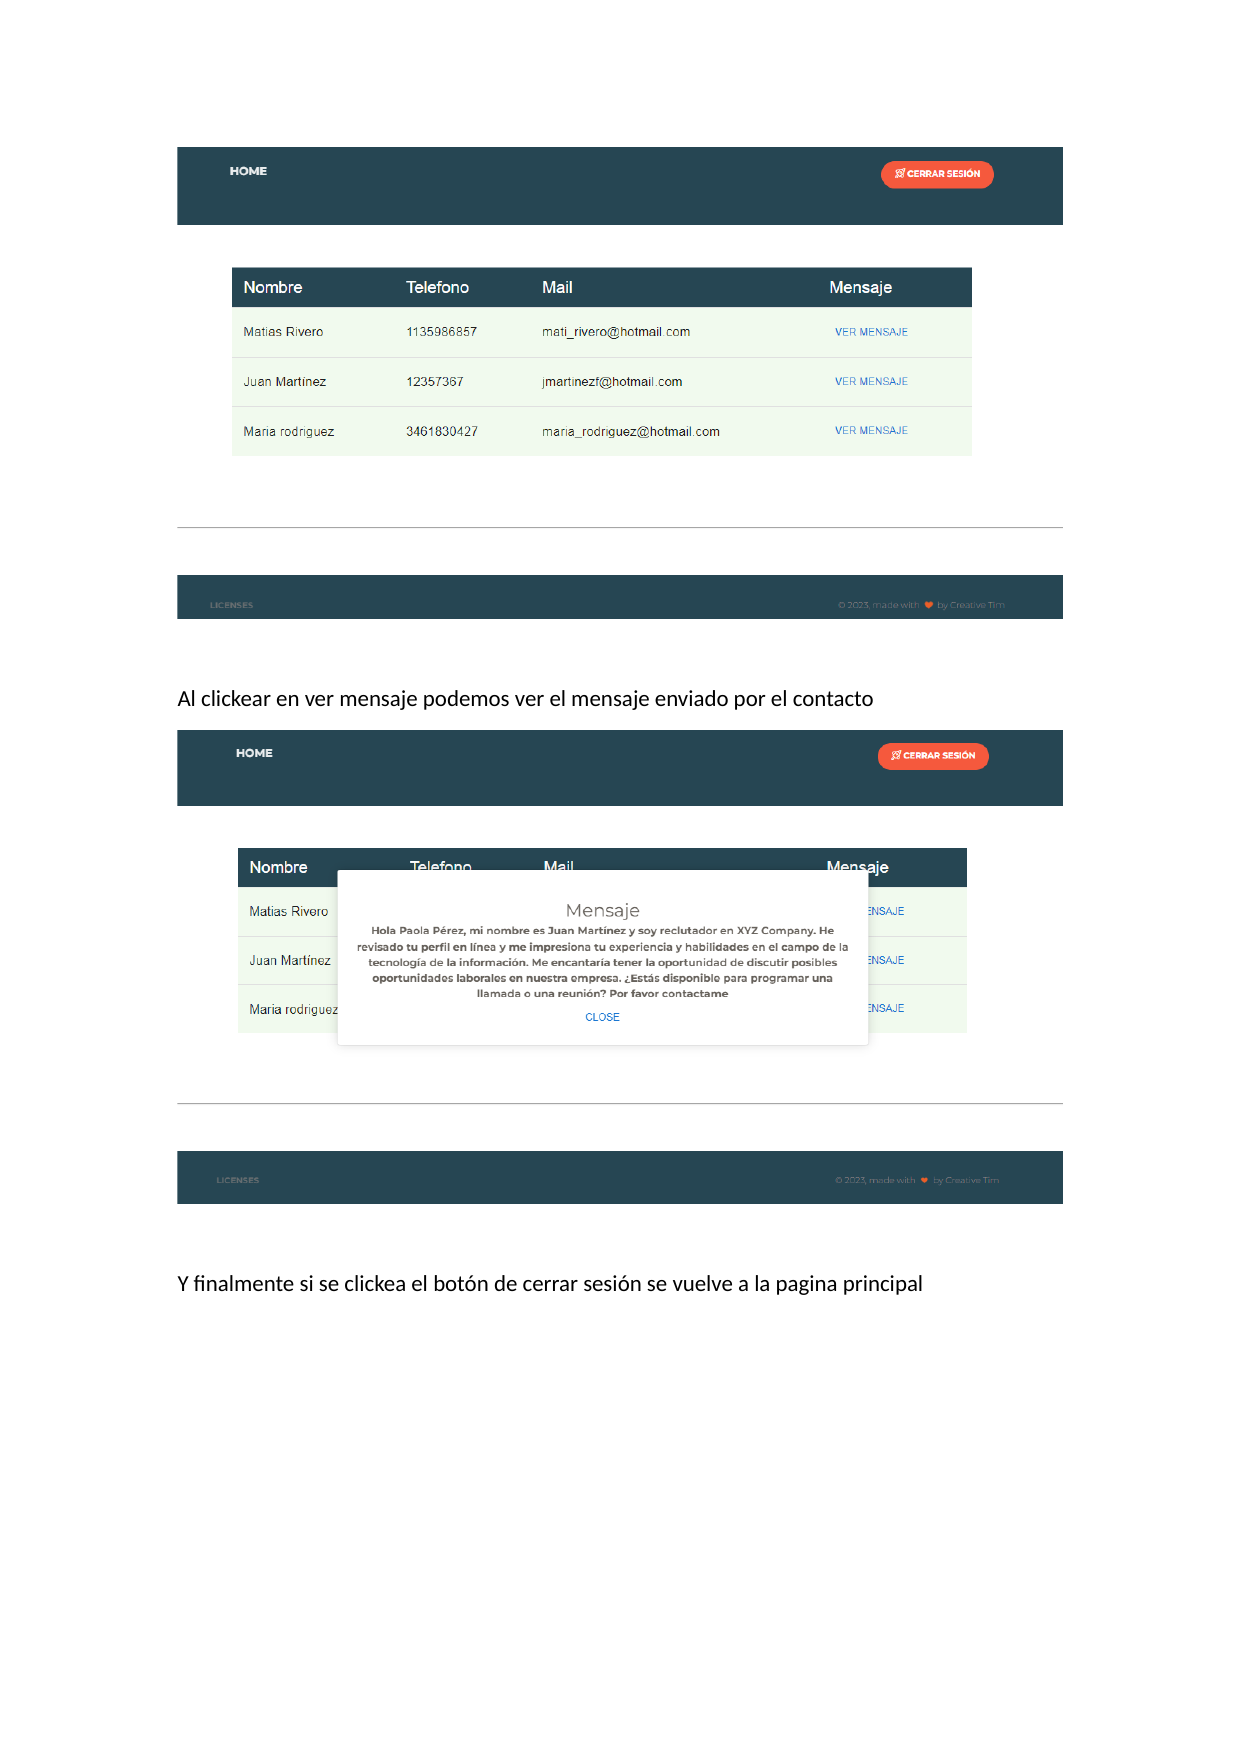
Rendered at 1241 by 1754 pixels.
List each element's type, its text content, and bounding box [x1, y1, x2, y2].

picture [177, 147, 1063, 619]
text Al clickear en ver mensaje podemos ver el mensaje enviado por el contacto [177, 684, 1063, 712]
text Y finalmente si se clickea el botón de cerrar sesión se vuelve a la pagina principal [177, 1269, 1063, 1297]
picture [177, 730, 1063, 1204]
